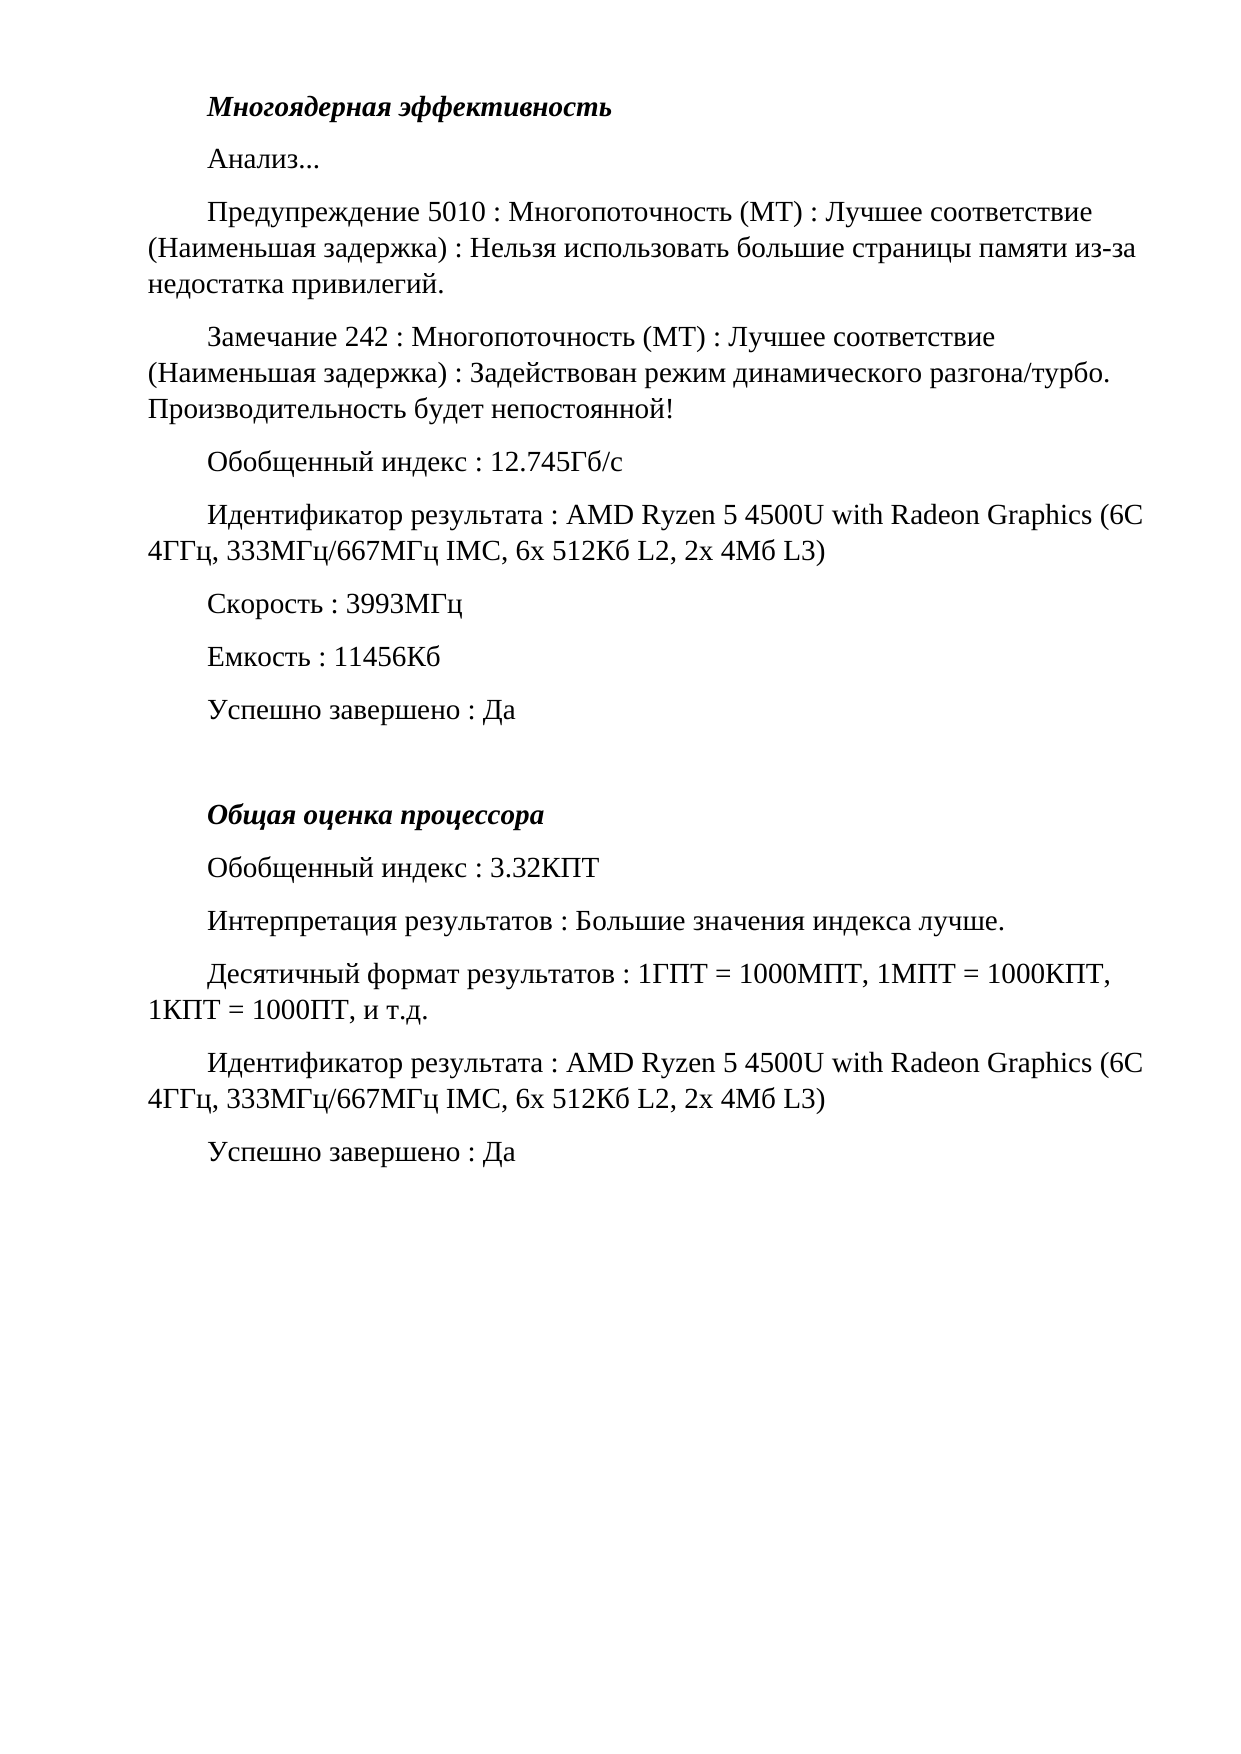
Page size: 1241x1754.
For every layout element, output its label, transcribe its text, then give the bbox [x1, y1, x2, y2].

text Обобщенный индекс : 3.32КПТ [148, 850, 1152, 884]
text Интерпретация результатов : Большие значения индекса лучше. [148, 903, 1152, 937]
text Скорость : 3993МГц [148, 586, 1152, 620]
text Общая оценка процессора [148, 797, 1152, 831]
text Идентификатор результата : AMD Ryzen 5 4500U with Radeon Graphics (6C 4ГГц, 333МГц/667МГц IMC, 6x 512Кб L2, 2x 4Мб L3) [148, 497, 1152, 567]
text Емкость : 11456Кб [148, 639, 1152, 673]
text Обобщенный индекс : 12.745Гб/с [148, 444, 1152, 478]
text Замечание 242 : Многопоточность (МТ) : Лучшее соответствие (Наименьшая задержка) : Задействован режим динамического разгона/турбо. Производительность будет непостоянной! [148, 319, 1152, 425]
text Десятичный формат результатов : 1ГПТ = 1000МПТ, 1МПТ = 1000КПТ, 1КПТ = 1000ПТ, и т.д. [148, 956, 1152, 1026]
text Успешно завершено : Да [148, 1134, 1152, 1167]
text Анализ... [148, 141, 1152, 175]
text Предупреждение 5010 : Многопоточность (МТ) : Лучшее соответствие (Наименьшая задержка) : Нельзя использовать большие страницы памяти из-за недостатка привилегий. [148, 194, 1152, 300]
text Идентификатор результата : AMD Ryzen 5 4500U with Radeon Graphics (6C 4ГГц, 333МГц/667МГц IMC, 6x 512Кб L2, 2x 4Мб L3) [148, 1045, 1152, 1114]
text Успешно завершено : Да [148, 692, 1152, 725]
text Многоядерная эффективность [148, 89, 1152, 122]
